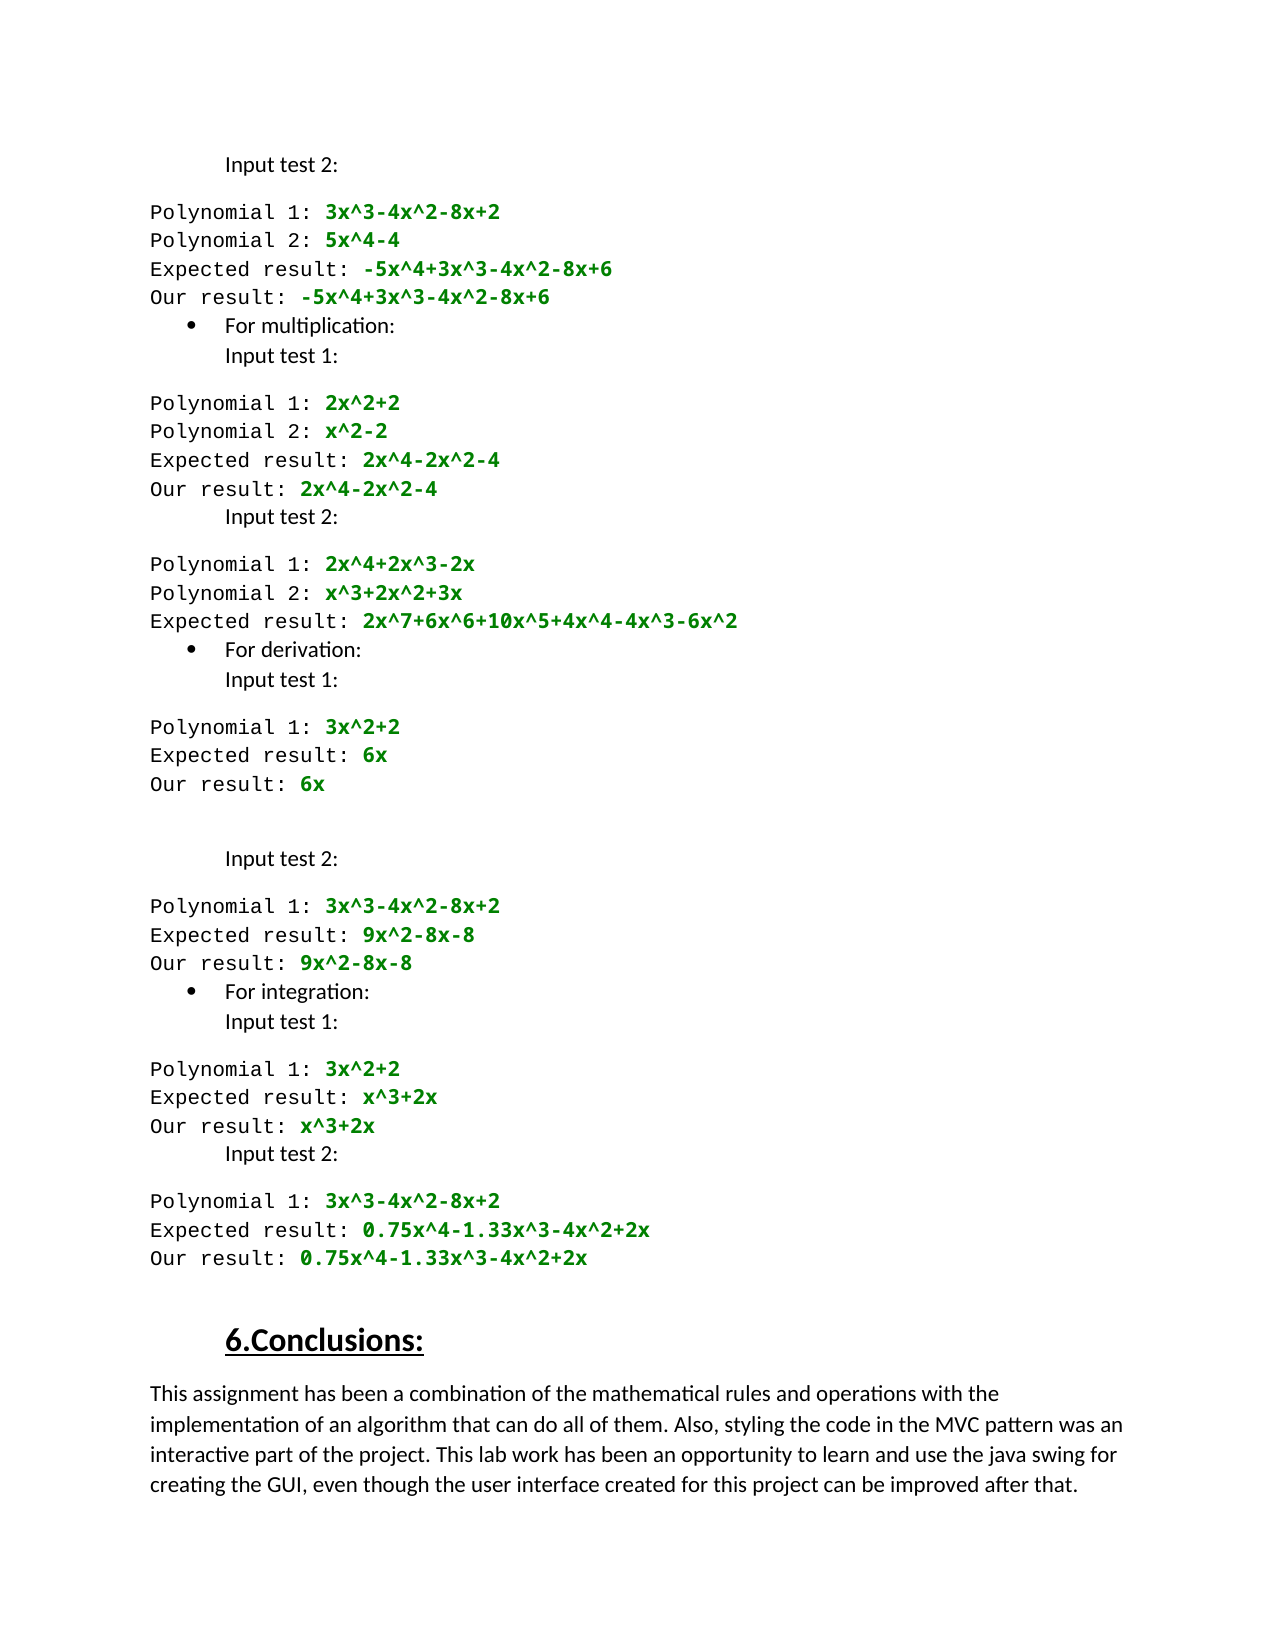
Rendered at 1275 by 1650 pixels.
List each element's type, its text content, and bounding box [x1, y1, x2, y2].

text Our result: 2x^4-2x^2-4 [150, 474, 1125, 502]
text Polynomial 1: 3x^3-4x^2-8x+2 [150, 1186, 1125, 1215]
text Input test 2: [150, 1139, 1125, 1168]
text Polynomial 2: x^2-2 [150, 417, 1125, 445]
text Our result: 6x [150, 769, 1125, 797]
text Expected result: 6x [150, 740, 1125, 769]
text Polynomial 2: 5x^4-4 [150, 225, 1125, 254]
list For integration: [187, 977, 1125, 1005]
text Input test 2: [150, 502, 1125, 530]
list For derivation: [187, 635, 1125, 663]
text Input test 2: [150, 844, 1125, 872]
text Expected result: 0.75x^4-1.33x^3-4x^2+2x [150, 1215, 1125, 1243]
text Our result: 9x^2-8x-8 [150, 948, 1125, 977]
text Our result: -5x^4+3x^3-4x^2-8x+6 [150, 282, 1125, 311]
text 6.Conclusions: [225, 1319, 1125, 1360]
text Expected result: -5x^4+3x^3-4x^2-8x+6 [150, 254, 1125, 282]
text Expected result: 2x^4-2x^2-4 [150, 445, 1125, 474]
text Polynomial 1: 3x^2+2 [150, 712, 1125, 740]
text Polynomial 1: 2x^2+2 [150, 388, 1125, 417]
text Expected result: 2x^7+6x^6+10x^5+4x^4-4x^3-6x^2 [150, 606, 1125, 635]
text Polynomial 1: 3x^3-4x^2-8x+2 [150, 197, 1125, 225]
text Our result: x^3+2x [150, 1111, 1125, 1139]
text Polynomial 2: x^3+2x^2+3x [150, 578, 1125, 606]
text Our result: 0.75x^4-1.33x^3-4x^2+2x [150, 1243, 1125, 1272]
text Input test 2: [150, 150, 1125, 178]
text Polynomial 1: 2x^4+2x^3-2x [150, 549, 1125, 578]
text Expected result: 9x^2-8x-8 [150, 920, 1125, 948]
list For multiplication: [187, 311, 1125, 339]
list Input test 1: [225, 1007, 1125, 1035]
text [150, 1379, 1125, 1498]
list Input test 1: [225, 665, 1125, 693]
list Input test 1: [225, 341, 1125, 369]
text Polynomial 1: 3x^3-4x^2-8x+2 [150, 891, 1125, 920]
text Expected result: x^3+2x [150, 1082, 1125, 1111]
text Polynomial 1: 3x^2+2 [150, 1054, 1125, 1082]
